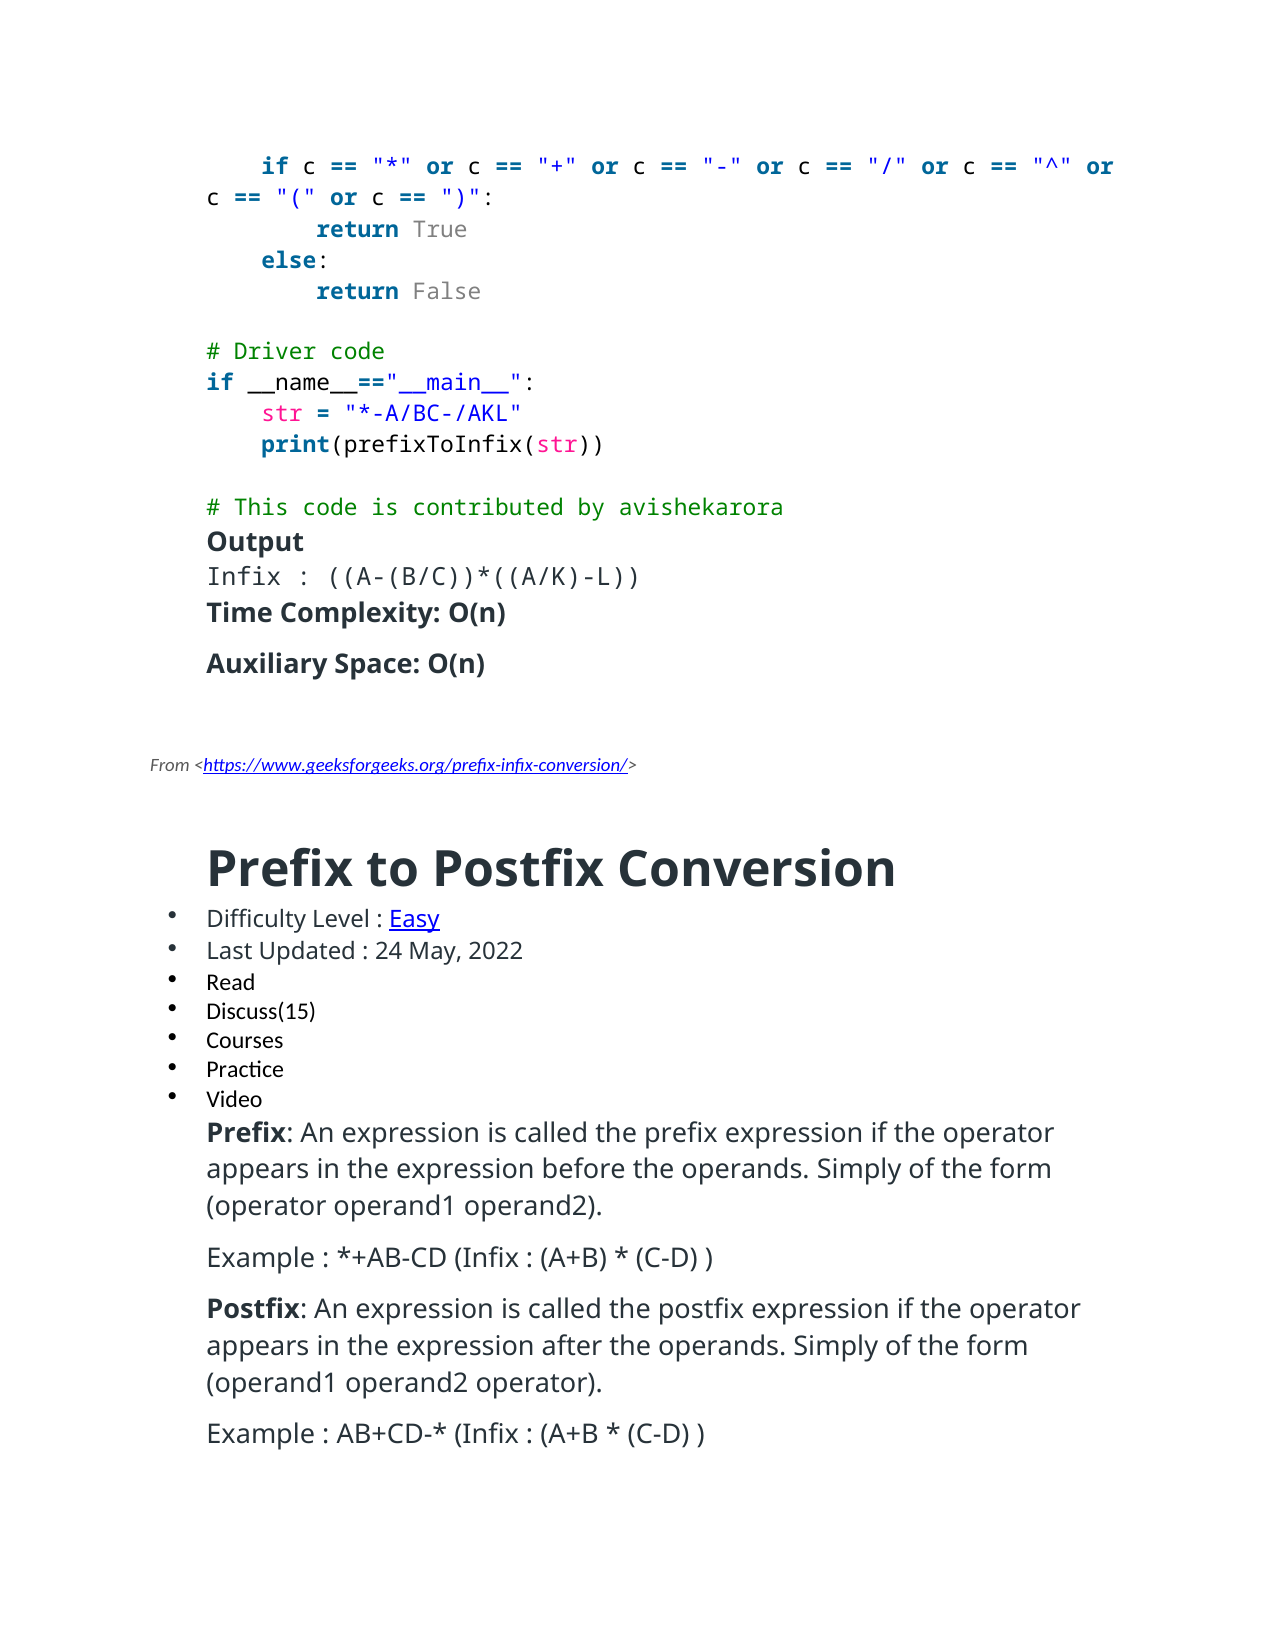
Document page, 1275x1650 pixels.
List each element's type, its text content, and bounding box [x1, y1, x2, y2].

text Example : *+AB-CD (Infix : (A+B) * (C-D) ) [206, 1238, 1125, 1275]
list Last Updated : 24 May, 2022 [169, 934, 1125, 967]
text str = "*-A/BC-/AKL" [206, 397, 1125, 428]
text Time Complexity: O(n) [206, 593, 1125, 630]
text Auxiliary Space: O(n) [206, 644, 1125, 681]
text if c == "*" or c == "+" or c == "-" or c == "/" or c == "^" or c == "(" or c == ")": [206, 150, 1125, 212]
list Read [169, 967, 1125, 996]
text Postfix: An expression is called the postfix expression if the operator appears in the expression after the operands. Simply of the form (operand1 operand2 operator). [206, 1290, 1125, 1400]
list Courses [169, 1025, 1125, 1054]
text # Driver code [206, 335, 1125, 366]
text Example : AB+CD-* (Infix : (A+B * (C-D) ) [206, 1415, 1125, 1452]
text if __name__=="__main__": [206, 366, 1125, 397]
text Infix : ((A-(B/C))*((A/K)-L)) [206, 559, 1125, 593]
text print(prefixToInfix(str)) [206, 428, 1125, 460]
text Prefix to Postfix Conversion [206, 833, 1125, 901]
list Discuss(15) [169, 996, 1125, 1025]
text else: [206, 244, 1125, 275]
text Output [206, 522, 1125, 559]
text return True [206, 212, 1125, 244]
text Prefix: An expression is called the prefix expression if the operator appears in the expression before the operands. Simply of the form (operator operand1 operand2). [206, 1113, 1125, 1224]
list Difficulty Level : Easy [169, 901, 1125, 934]
list Video [169, 1084, 1125, 1113]
text # This code is contributed by avishekarora [206, 491, 1125, 522]
text From <https://www.geeksforgeeks.org/prefix-infix-conversion/> [150, 753, 1125, 776]
list Practice [169, 1054, 1125, 1084]
text return False [206, 275, 1125, 306]
